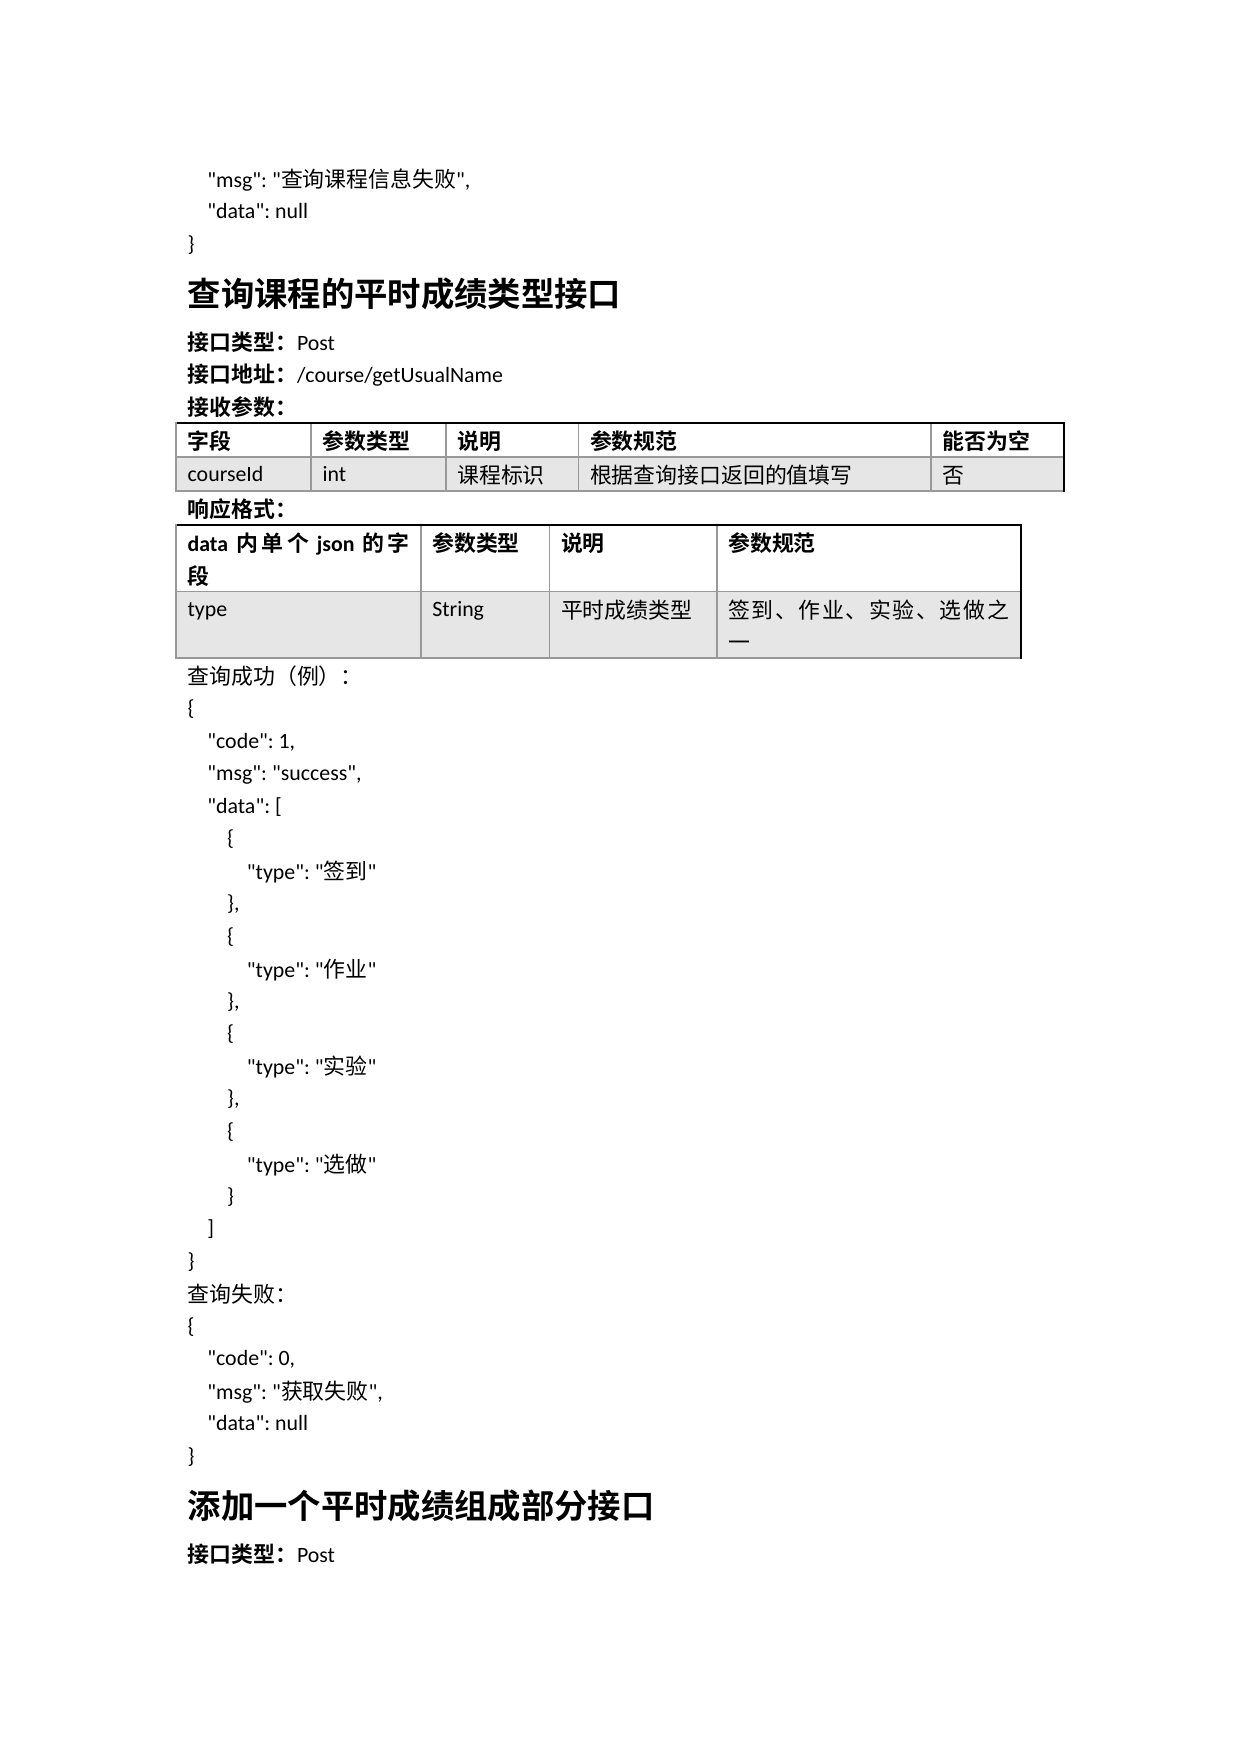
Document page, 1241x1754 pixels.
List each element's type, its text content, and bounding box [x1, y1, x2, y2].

text 接收参数： [187, 389, 1053, 422]
text }, [187, 984, 1053, 1016]
table_header 参数类型 [312, 424, 445, 456]
text "data": null [187, 194, 1053, 227]
table_header 说明 [550, 526, 716, 591]
text "data": null [187, 1406, 1053, 1439]
text 接口地址：/course/getUsualName [187, 357, 1053, 389]
text } [187, 1244, 1053, 1276]
text "type": "签到" [187, 854, 1053, 886]
text } [187, 1179, 1053, 1211]
table_header 说明 [447, 424, 578, 456]
table_cell 根据查询接口返回的值填写 [579, 458, 930, 490]
text "msg": "查询课程信息失败", [187, 162, 1053, 194]
text ] [187, 1211, 1053, 1244]
text "code": 1, [187, 724, 1053, 756]
table_cell int [312, 458, 445, 490]
table_header 参数类型 [422, 526, 549, 591]
table_cell 平时成绩类型 [550, 592, 716, 657]
text 添加一个平时成绩组成部分接口 [187, 1471, 1053, 1536]
text } [187, 1439, 1053, 1471]
text 查询失败： { [187, 1276, 1053, 1341]
table_header data内单个json的字段 [177, 526, 420, 591]
text "data": [ [187, 789, 1053, 821]
text { [187, 1114, 1053, 1146]
text "msg": "success", [187, 756, 1053, 789]
text 响应格式： [187, 492, 1053, 524]
table_cell 签到、作业、实验、选做之一 [718, 592, 1020, 657]
table_cell courseId [177, 458, 310, 490]
text { [187, 919, 1053, 951]
table_cell type [177, 592, 420, 657]
text }, [187, 1081, 1053, 1114]
text 接口类型：Post [187, 324, 1053, 357]
text "code": 0, [187, 1341, 1053, 1374]
text "type": "作业" [187, 951, 1053, 984]
table_header 字段 [177, 424, 310, 456]
text "msg": "获取失败", [187, 1374, 1053, 1406]
text { [187, 821, 1053, 854]
text } [187, 227, 1053, 259]
text "type": "实验" [187, 1049, 1053, 1081]
text 查询成功（例）： { [187, 659, 1053, 724]
text }, [187, 886, 1053, 919]
text { [187, 1016, 1053, 1049]
table_header 参数规范 [579, 424, 930, 456]
text 接口类型：Post [187, 1536, 1053, 1569]
table_cell 课程标识 [447, 458, 578, 490]
table_cell 否 [932, 458, 1063, 490]
text 查询课程的平时成绩类型接口 [187, 259, 1053, 324]
table_cell String [422, 592, 549, 657]
table_header 参数规范 [718, 526, 1020, 591]
text "type": "选做" [187, 1146, 1053, 1179]
table_header 能否为空 [932, 424, 1063, 456]
